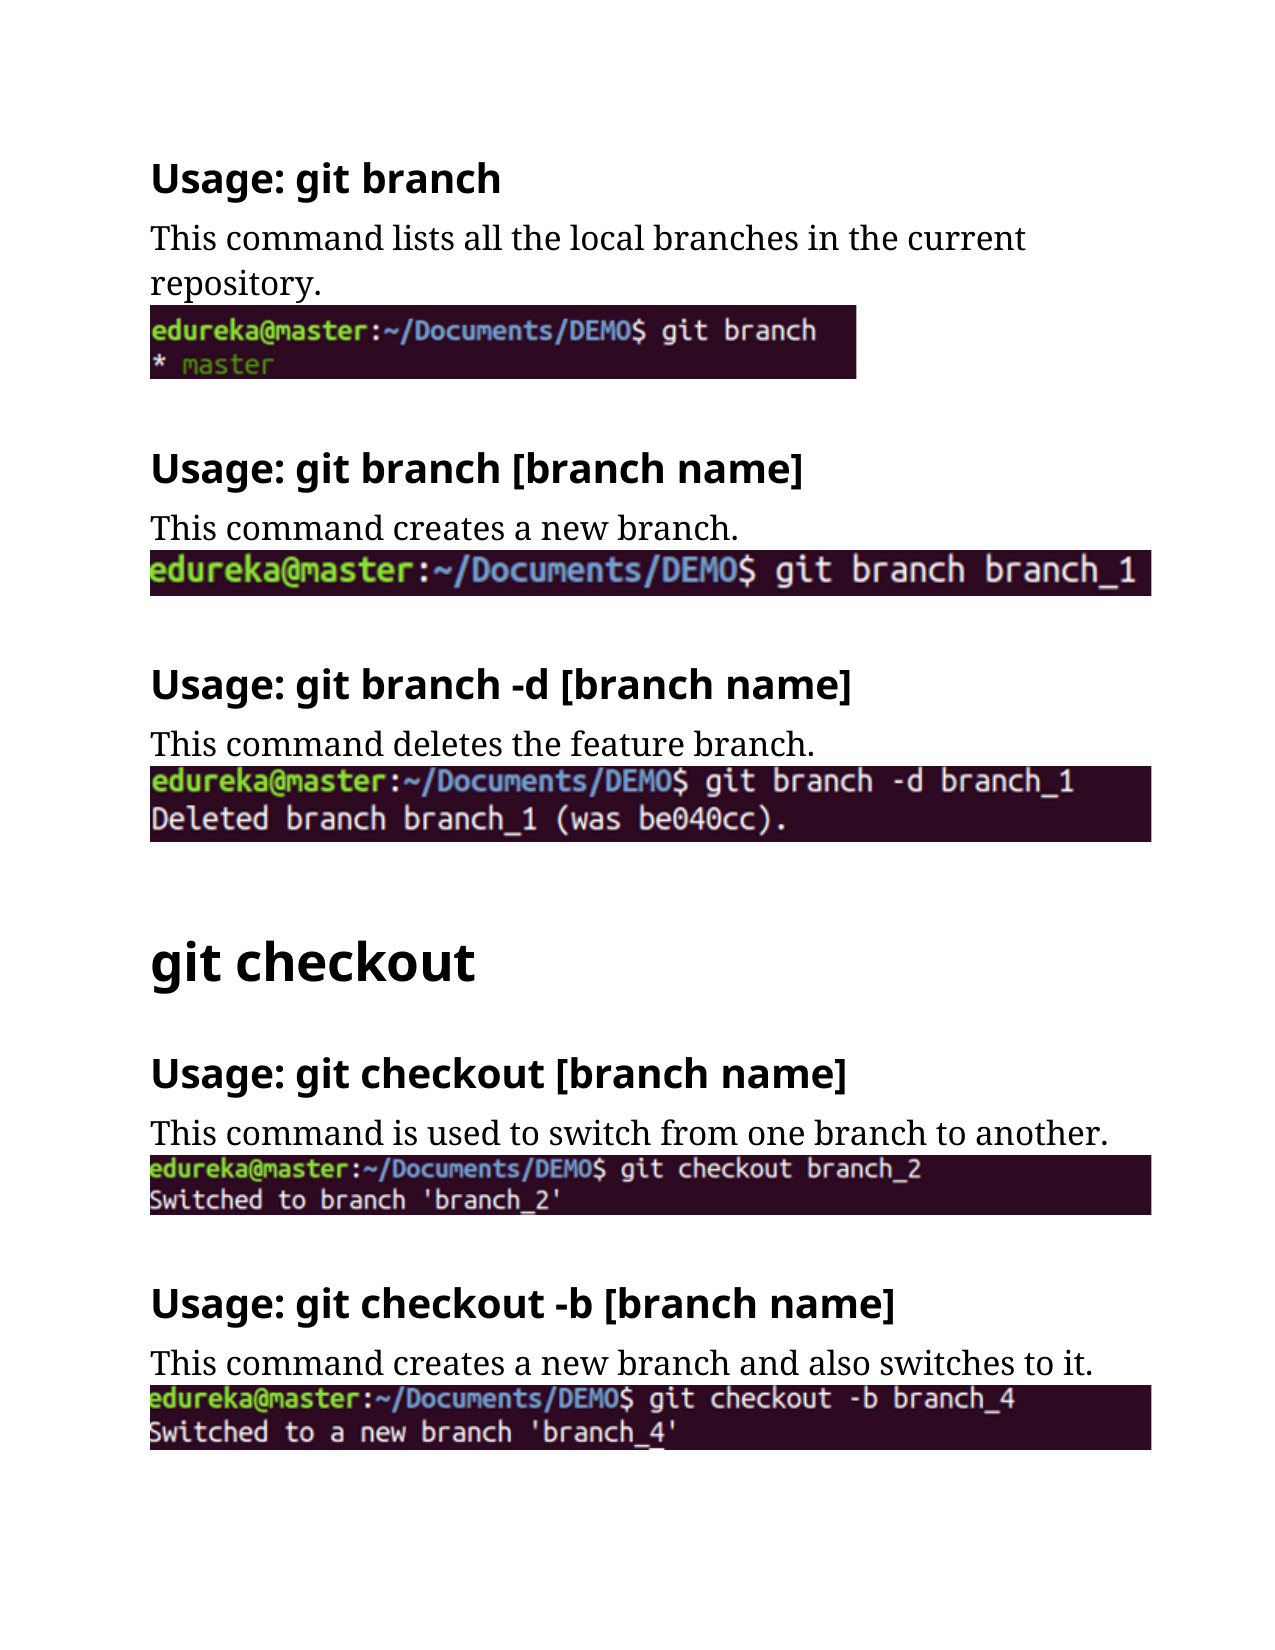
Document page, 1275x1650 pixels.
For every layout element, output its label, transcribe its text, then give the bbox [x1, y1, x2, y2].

text Usage: git checkout [branch name] [150, 1045, 1125, 1100]
picture [150, 1155, 1152, 1215]
text git checkout [150, 924, 1125, 997]
picture [150, 766, 1152, 842]
text Usage: git branch -d [branch name] [150, 656, 1125, 712]
text This command is used to switch from one branch to another. [150, 1110, 1125, 1155]
picture [150, 1385, 1152, 1450]
text Usage: git branch [150, 150, 1125, 205]
text Usage: git branch [branch name] [150, 440, 1125, 495]
picture [150, 550, 1152, 596]
text Usage: git checkout -b [branch name] [150, 1275, 1125, 1331]
text This command creates a new branch and also switches to it. [150, 1340, 1125, 1385]
text This command deletes the feature branch. [150, 721, 1125, 766]
text This command lists all the local branches in the current repository. [150, 215, 1125, 306]
picture [150, 305, 857, 379]
text This command creates a new branch. [150, 504, 1125, 550]
